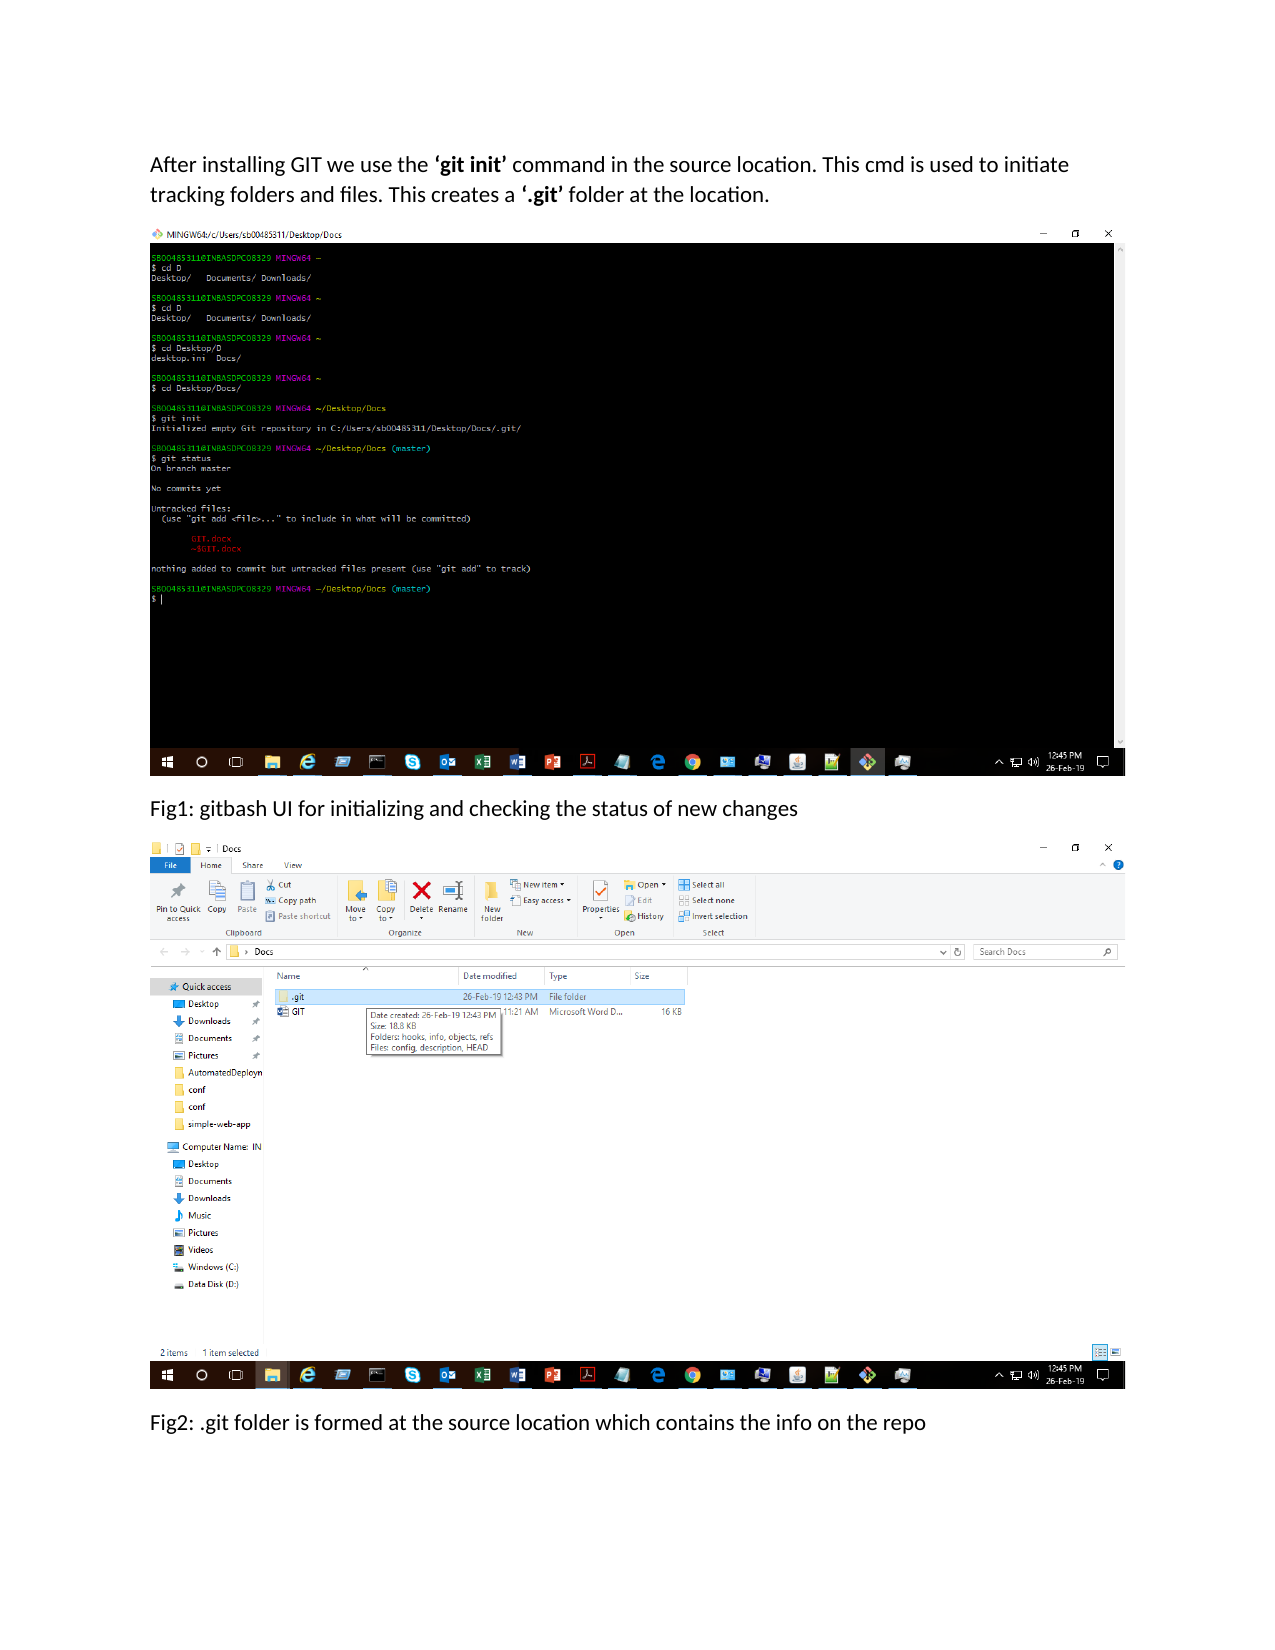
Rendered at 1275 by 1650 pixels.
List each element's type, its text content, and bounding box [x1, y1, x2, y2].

text Fig2: .git folder is formed at the source location which contains the info on the repo [150, 1408, 1125, 1436]
picture [150, 227, 1125, 776]
text Fig1: gitbash UI for initializing and checking the status of new changes [150, 794, 1125, 822]
picture [150, 841, 1125, 1389]
